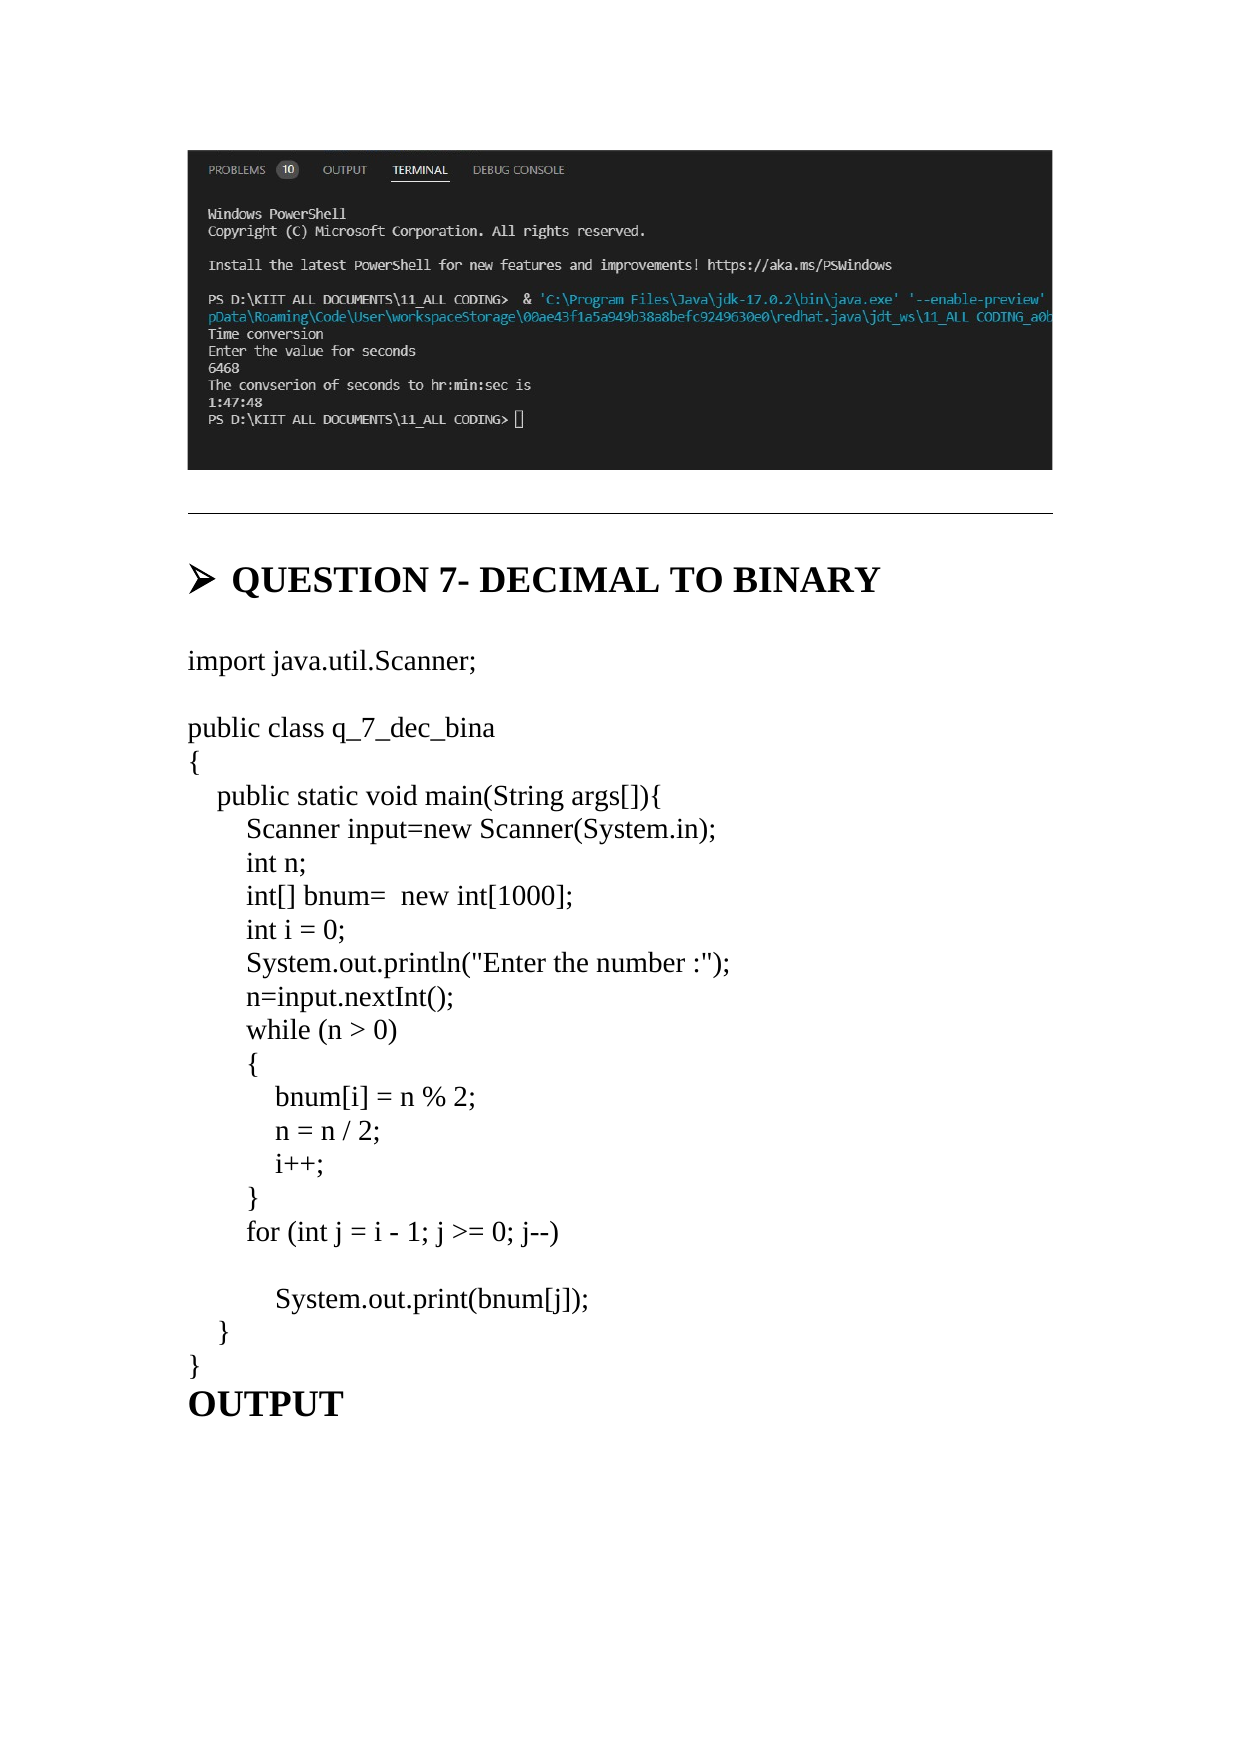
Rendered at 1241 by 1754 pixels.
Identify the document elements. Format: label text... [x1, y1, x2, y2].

text public class q_7_dec_bina [187, 711, 1053, 744]
text for (int j = i - 1; j >= 0; j--) [187, 1214, 1053, 1247]
text System.out.print(bnum[j]); [187, 1281, 1053, 1314]
text } [187, 1348, 1053, 1381]
text } [187, 1314, 1053, 1348]
list QUESTION 7- DECIMAL TO BINARY [187, 557, 1053, 600]
text i++; [187, 1147, 1053, 1180]
text int i = 0; [187, 912, 1053, 945]
text OUTPUT [187, 1381, 1053, 1424]
text System.out.println("Enter the number :"); [187, 945, 1053, 979]
text { [187, 744, 1053, 778]
text { [187, 1046, 1053, 1079]
picture [187, 150, 1053, 470]
text public static void main(String args[]){ [187, 778, 1053, 811]
text n = n / 2; [187, 1113, 1053, 1147]
text Scanner input=new Scanner(System.in); [187, 811, 1053, 845]
text import java.util.Scanner; [187, 643, 1053, 677]
text int[] bnum= new int[1000]; [187, 878, 1053, 912]
text int n; [187, 845, 1053, 878]
text bnum[i] = n % 2; [187, 1079, 1053, 1113]
text } [187, 1180, 1053, 1214]
text n=input.nextInt(); [187, 979, 1053, 1012]
text while (n > 0) [187, 1012, 1053, 1046]
